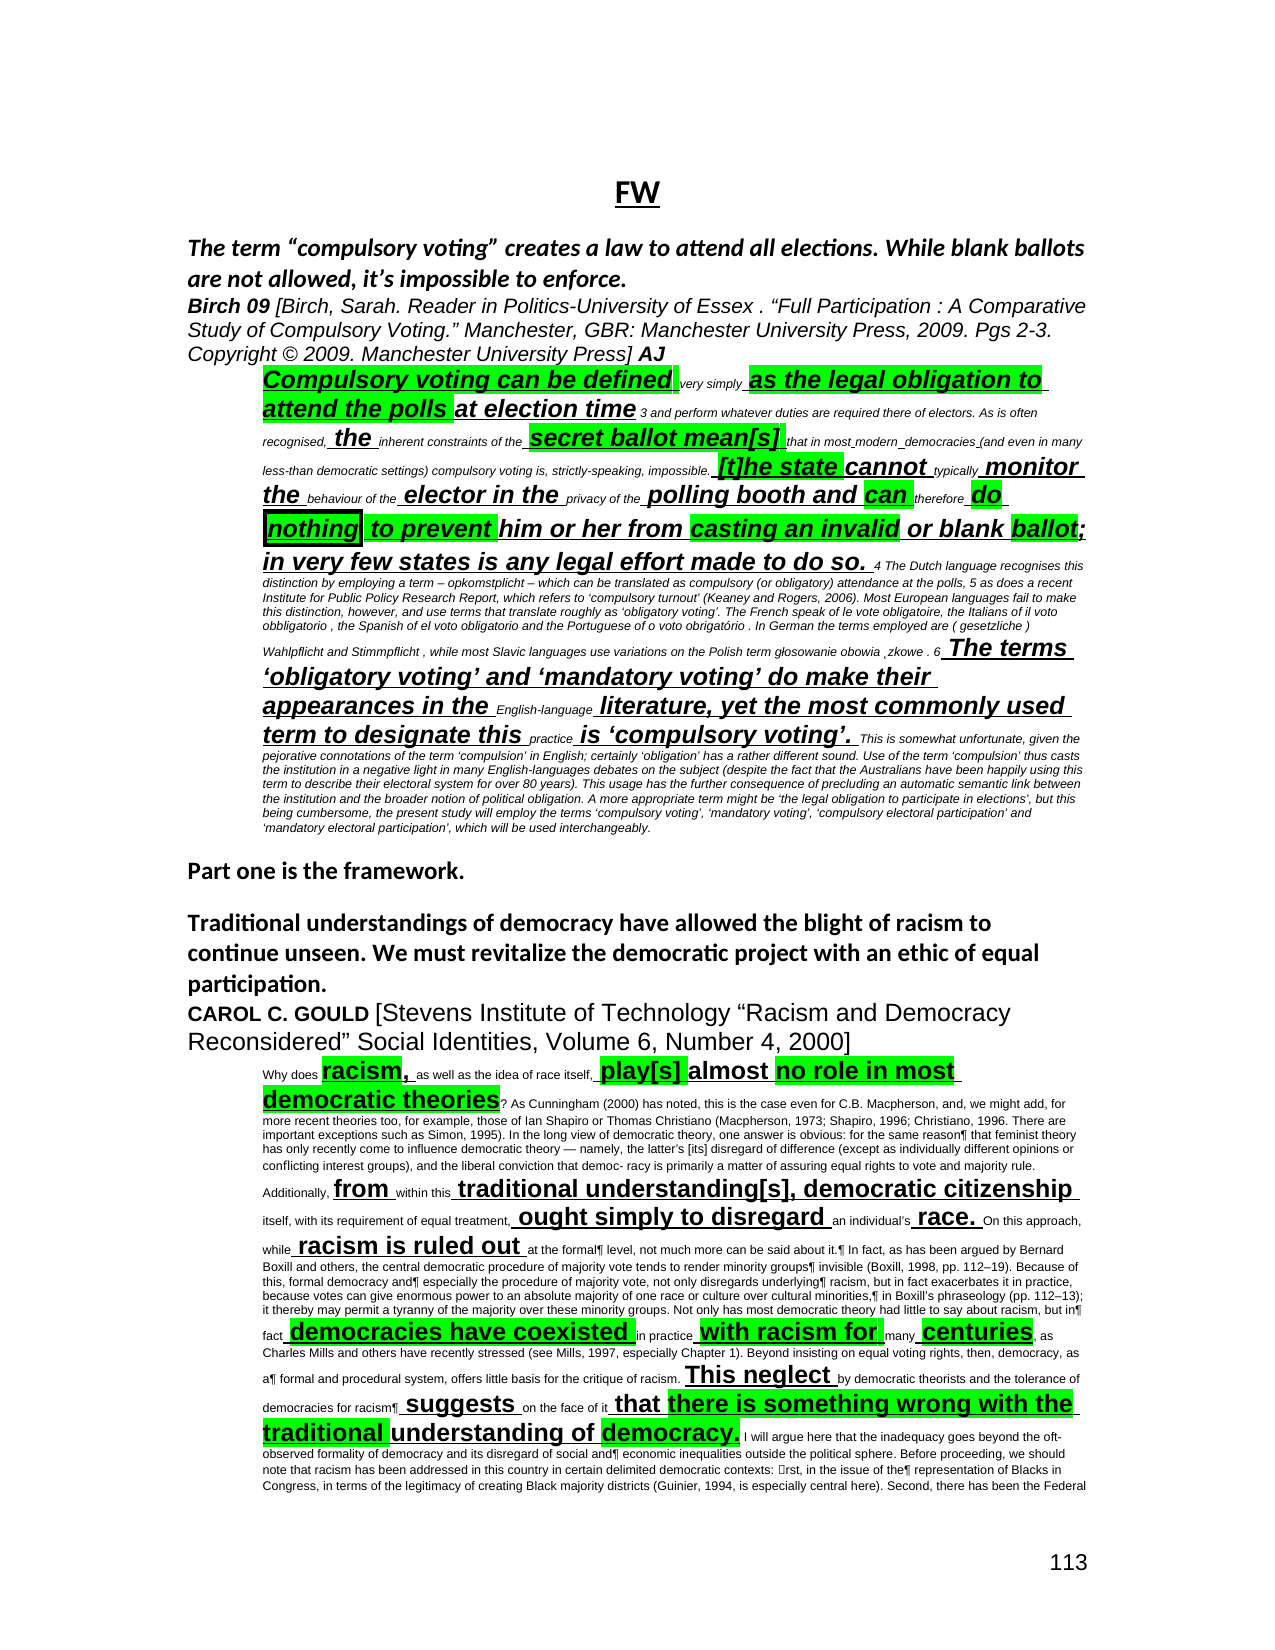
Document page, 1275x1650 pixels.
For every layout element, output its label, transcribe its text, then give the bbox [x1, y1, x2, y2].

text CAROL C. GOULD [Stevens Institute of Technology “Racism and Democracy Reconsidered” Social Identities, Volume 6, Number 4, 2000] [187, 998, 1087, 1056]
subtitle FW [187, 171, 1087, 212]
subtitle Traditional understandings of democracy have allowed the blight of racism to continue unseen. We must revitalize the democratic project with an ethic of equal participation. [187, 907, 1087, 998]
text Compulsory voting can be defined very simply as the legal obligation to attend the polls at election time 3 and perform whatever duties are required there of electors. As is often recognised, the inherent constraints of the secret ballot mean[s] that in most modern democracies (and even in many less-than democratic settings) compulsory voting is, strictly-speaking, impossible. [t]he state cannot typically monitor the behaviour of the elector in the privacy of the polling booth and can therefore do nothing to prevent him or her from casting an invalid or blank ballot; in very few states is any legal effort made to do so. 4 The Dutch language recognises this distinction by employing a term – opkomstplicht – which can be translated as compulsory (or obligatory) attendance at the polls, 5 as does a recent Institute for Public Policy Research Report, which refers to ‘compulsory turnout’ (Keaney and Rogers, 2006). Most European languages fail to make this distinction, however, and use terms that translate roughly as ‘obligatory voting’. The French speak of le vote obligatoire, the Italians of il voto obbligatorio , the Spanish of el voto obligatorio and the Portuguese of o voto obrigatório . In German the terms employed are ( gesetzliche ) Wahlpflicht and Stimmpflicht , while most Slavic languages use variations on the Polish term głosowanie obowia ˛zkowe . 6 The terms ‘obligatory voting’ and ‘mandatory voting’ do make their appearances in the English-language literature, yet the most commonly used term to designate this practice is ‘compulsory voting’. This is somewhat unfortunate, given the pejorative connotations of the term ‘compulsion’ in English; certainly ‘obligation’ has a rather different sound. Use of the term ‘compulsion’ thus casts the institution in a negative light in many English-languages debates on the subject (despite the fact that the Australians have been happily using this term to describe their electoral system for over 80 years). This usage has the further consequence of precluding an automatic semantic link between the institution and the broader notion of political obligation. A more appropriate term might be ‘the legal obligation to participate in elections’, but this being cumbersome, the present study will employ the terms ‘compulsory voting’, ‘mandatory voting’, ‘compulsory electoral participation’ and ‘mandatory electoral participation’, which will be used interchangeably. [262, 365, 1087, 835]
subtitle Part one is the framework. [187, 856, 1087, 886]
text Birch 09 [Birch, Sarah. Reader in Politics-University of Essex . “Full Participation : A Comparative Study of Compulsory Voting.” Manchester, GBR: Manchester University Press, 2009. Pgs 2-3. Copyright © 2009. Manchester University Press] AJ [187, 293, 1087, 365]
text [262, 1056, 1087, 1493]
subtitle The term “compulsory voting” creates a law to attend all elections. While blank ballots are not allowed, it’s impossible to enforce. [187, 232, 1087, 293]
